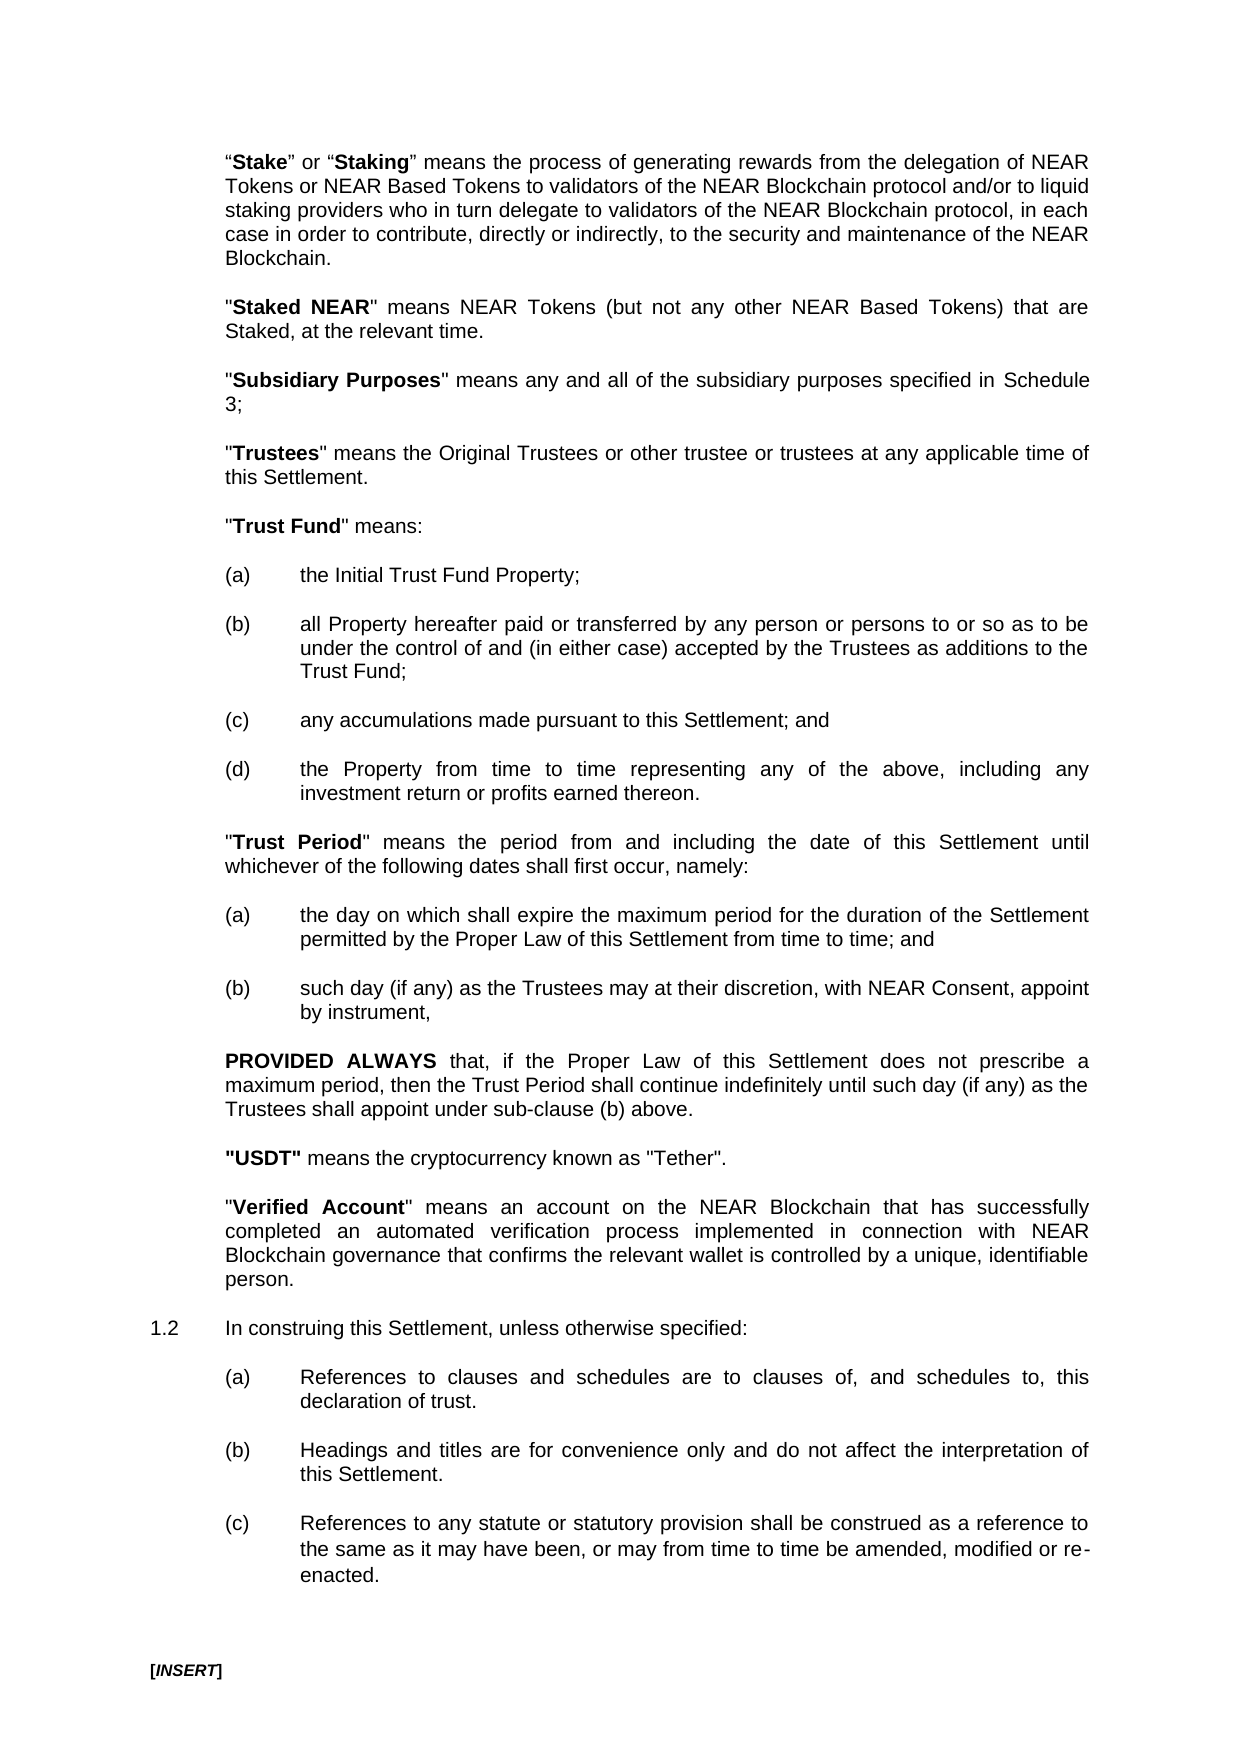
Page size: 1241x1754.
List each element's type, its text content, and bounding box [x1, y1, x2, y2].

text References to any statute or statutory provision shall be construed as a reference to the same as it may have been, or may from time to time be amended, modified or re-enacted. [225, 1510, 1090, 1587]
list the day on which shall expire the maximum period for the duration of the Settlement permitted by the Proper Law of this Settlement from time to time; and [225, 903, 1090, 951]
text "Subsidiary Purposes" means any and all of the subsidiary purposes specified in Schedule 3; [225, 368, 1090, 416]
text all Property hereafter paid or transferred by any person or persons to or so as to be under the control of and (in either case) accepted by the Trustees as additions to the Trust Fund; [225, 611, 1090, 683]
text References to clauses and schedules are to clauses of, and schedules to, this declaration of trust. [225, 1364, 1090, 1412]
text any accumulations made pursuant to this Settlement; and [225, 708, 1090, 732]
text "USDT" means the cryptocurrency known as "Tether". [225, 1146, 1090, 1170]
text In construing this Settlement, unless otherwise specified: [150, 1316, 1090, 1339]
text the Property from time to time representing any of the above, including any investment return or profits earned thereon. [225, 757, 1090, 805]
text "Trustees" means the Original Trustees or other trustee or trustees at any applicable time of this Settlement. [225, 441, 1090, 488]
text "Trust Period" means the period from and including the date of this Settlement until whichever of the following dates shall first occur, namely: [225, 830, 1090, 878]
text Headings and titles are for convenience only and do not affect the interpretation of this Settlement. [225, 1437, 1090, 1485]
text "Verified Account" means an account on the NEAR Blockchain that has successfully completed an automated verification process implemented in connection with NEAR Blockchain governance that confirms the relevant wallet is controlled by a unique, identifiable person. [225, 1195, 1090, 1291]
text PROVIDED ALWAYS that, if the Proper Law of this Settlement does not prescribe a maximum period, then the Trust Period shall continue indefinitely until such day (if any) as the Trustees shall appoint under sub-clause (b) above. [225, 1049, 1090, 1121]
text "Trust Fund" means: [225, 513, 1090, 537]
text "Staked NEAR" means NEAR Tokens (but not any other NEAR Based Tokens) that are Staked, at the relevant time. [225, 295, 1090, 343]
list such day (if any) as the Trustees may at their discretion, with NEAR Consent, appoint by instrument, [225, 976, 1090, 1024]
text “Stake” or “Staking” means the process of generating rewards from the delegation of NEAR Tokens or NEAR Based Tokens to validators of the NEAR Blockchain protocol and/or to liquid staking providers who in turn delegate to validators of the NEAR Blockchain protocol, in each case in order to contribute, directly or indirectly, to the security and maintenance of the NEAR Blockchain. [225, 150, 1090, 270]
list the Initial Trust Fund Property; [225, 562, 1090, 586]
